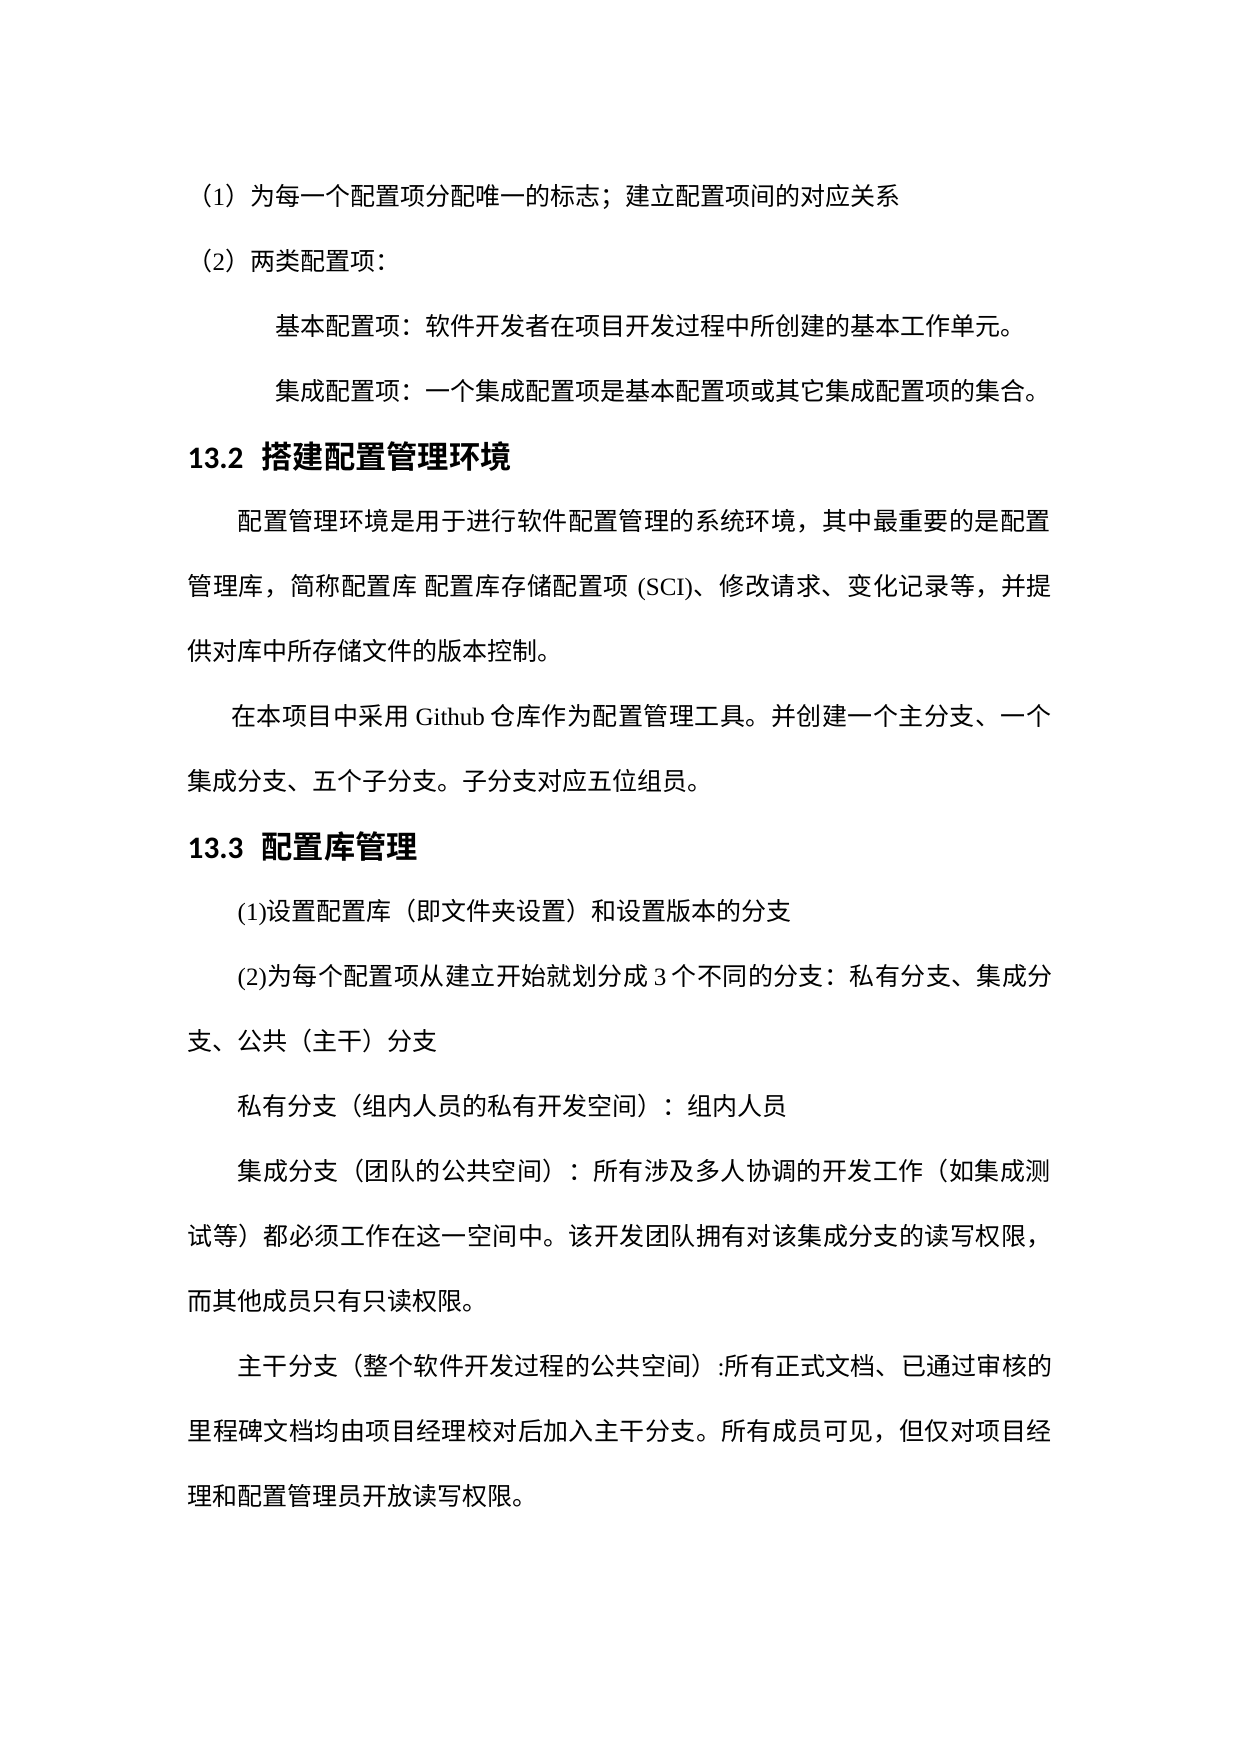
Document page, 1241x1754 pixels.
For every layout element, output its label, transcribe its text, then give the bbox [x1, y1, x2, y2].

text 基本配置项：软件开发者在项目开发过程中所创建的基本工作单元。 [231, 292, 1053, 357]
text 集成配置项：一个集成配置项是基本配置项或其它集成配置项的集合。 [231, 357, 1053, 422]
text 搭建配置管理环境 [187, 422, 1053, 487]
text 在本项目中采用Github仓库作为配置管理工具。并创建一个主分支、一个集成分支、五个子分支。子分支对应五位组员。 [187, 682, 1053, 812]
text (1)设置配置库（即文件夹设置）和设置版本的分支 [187, 877, 1053, 942]
text 集成分支（团队的公共空间）：所有涉及多人协调的开发工作（如集成测试等）都必须工作在这一空间中。该开发团队拥有对该集成分支的读写权限，而其他成员只有只读权限。 [187, 1137, 1053, 1332]
text (2)为每个配置项从建立开始就划分成3个不同的分支：私有分支、集成分支、公共（主干）分支 [187, 942, 1053, 1072]
text 配置库管理 [187, 812, 1053, 877]
text 私有分支（组内人员的私有开发空间）：组内人员 [187, 1072, 1053, 1137]
text 主干分支（整个软件开发过程的公共空间）:所有正式文档、已通过审核的里程碑文档均由项目经理校对后加入主干分支。所有成员可见，但仅对项目经理和配置管理员开放读写权限。 [187, 1332, 1053, 1527]
text 配置管理环境是用于进行软件配置管理的系统环境，其中最重要的是配置管理库，简称配置库 配置库存储配置项 (SCI)、修改请求、变化记录等，并提供对库中所存储文件的版本控制。 [187, 487, 1053, 682]
text （2）两类配置项： [187, 227, 1053, 292]
text （1）为每一个配置项分配唯一的标志；建立配置项间的对应关系 [187, 162, 1053, 227]
